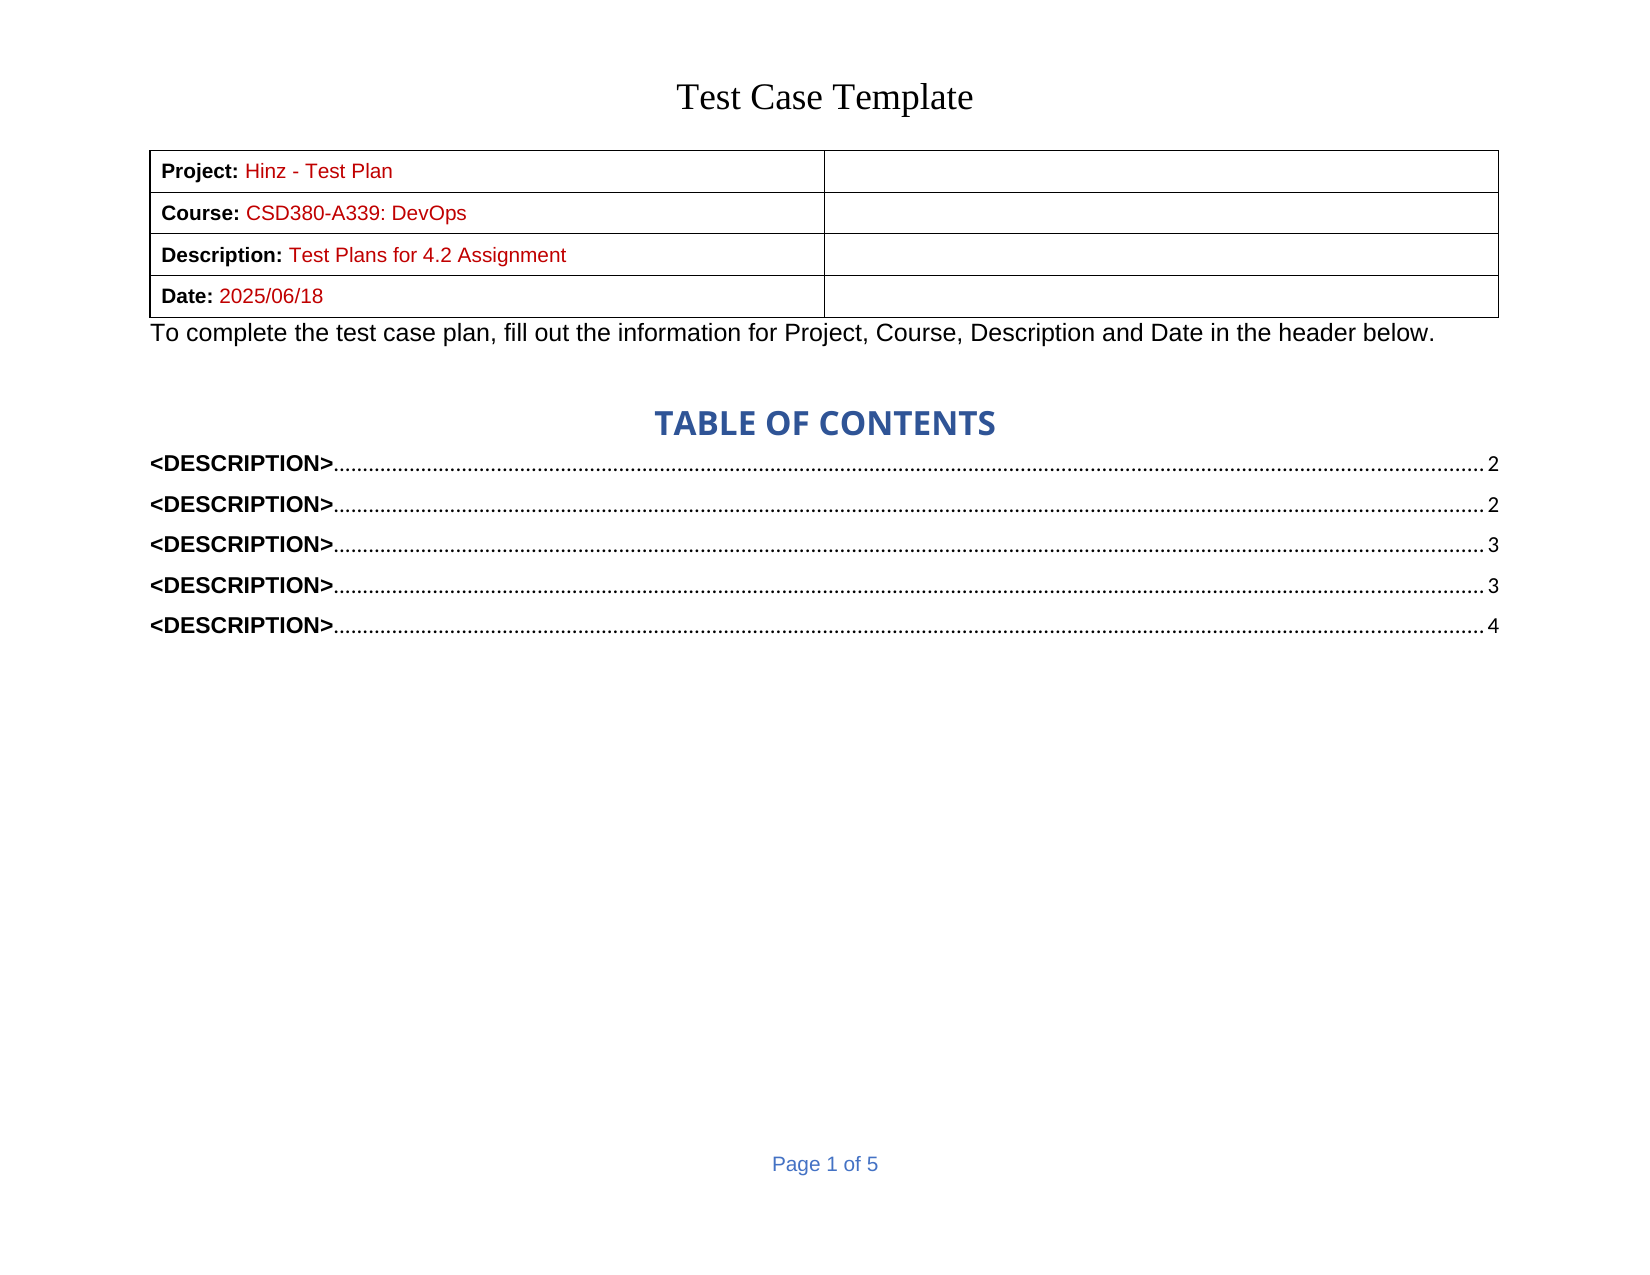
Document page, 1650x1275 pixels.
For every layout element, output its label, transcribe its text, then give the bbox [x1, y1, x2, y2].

table_cell [825, 276, 1498, 317]
table_cell Date: 2025/06/18 [151, 276, 824, 317]
table_cell Course: CSD380-A339: DevOps [151, 193, 824, 233]
table_header Project: Hinz - Test Plan [151, 151, 824, 192]
table_cell [825, 234, 1498, 275]
table_cell Description: Test Plans for 4.2 Assignment [151, 234, 824, 275]
table_cell [825, 193, 1498, 233]
text To complete the test case plan, fill out the information for Project, Course, Description and Date in the header below. [150, 318, 1500, 346]
table_header [825, 151, 1498, 192]
